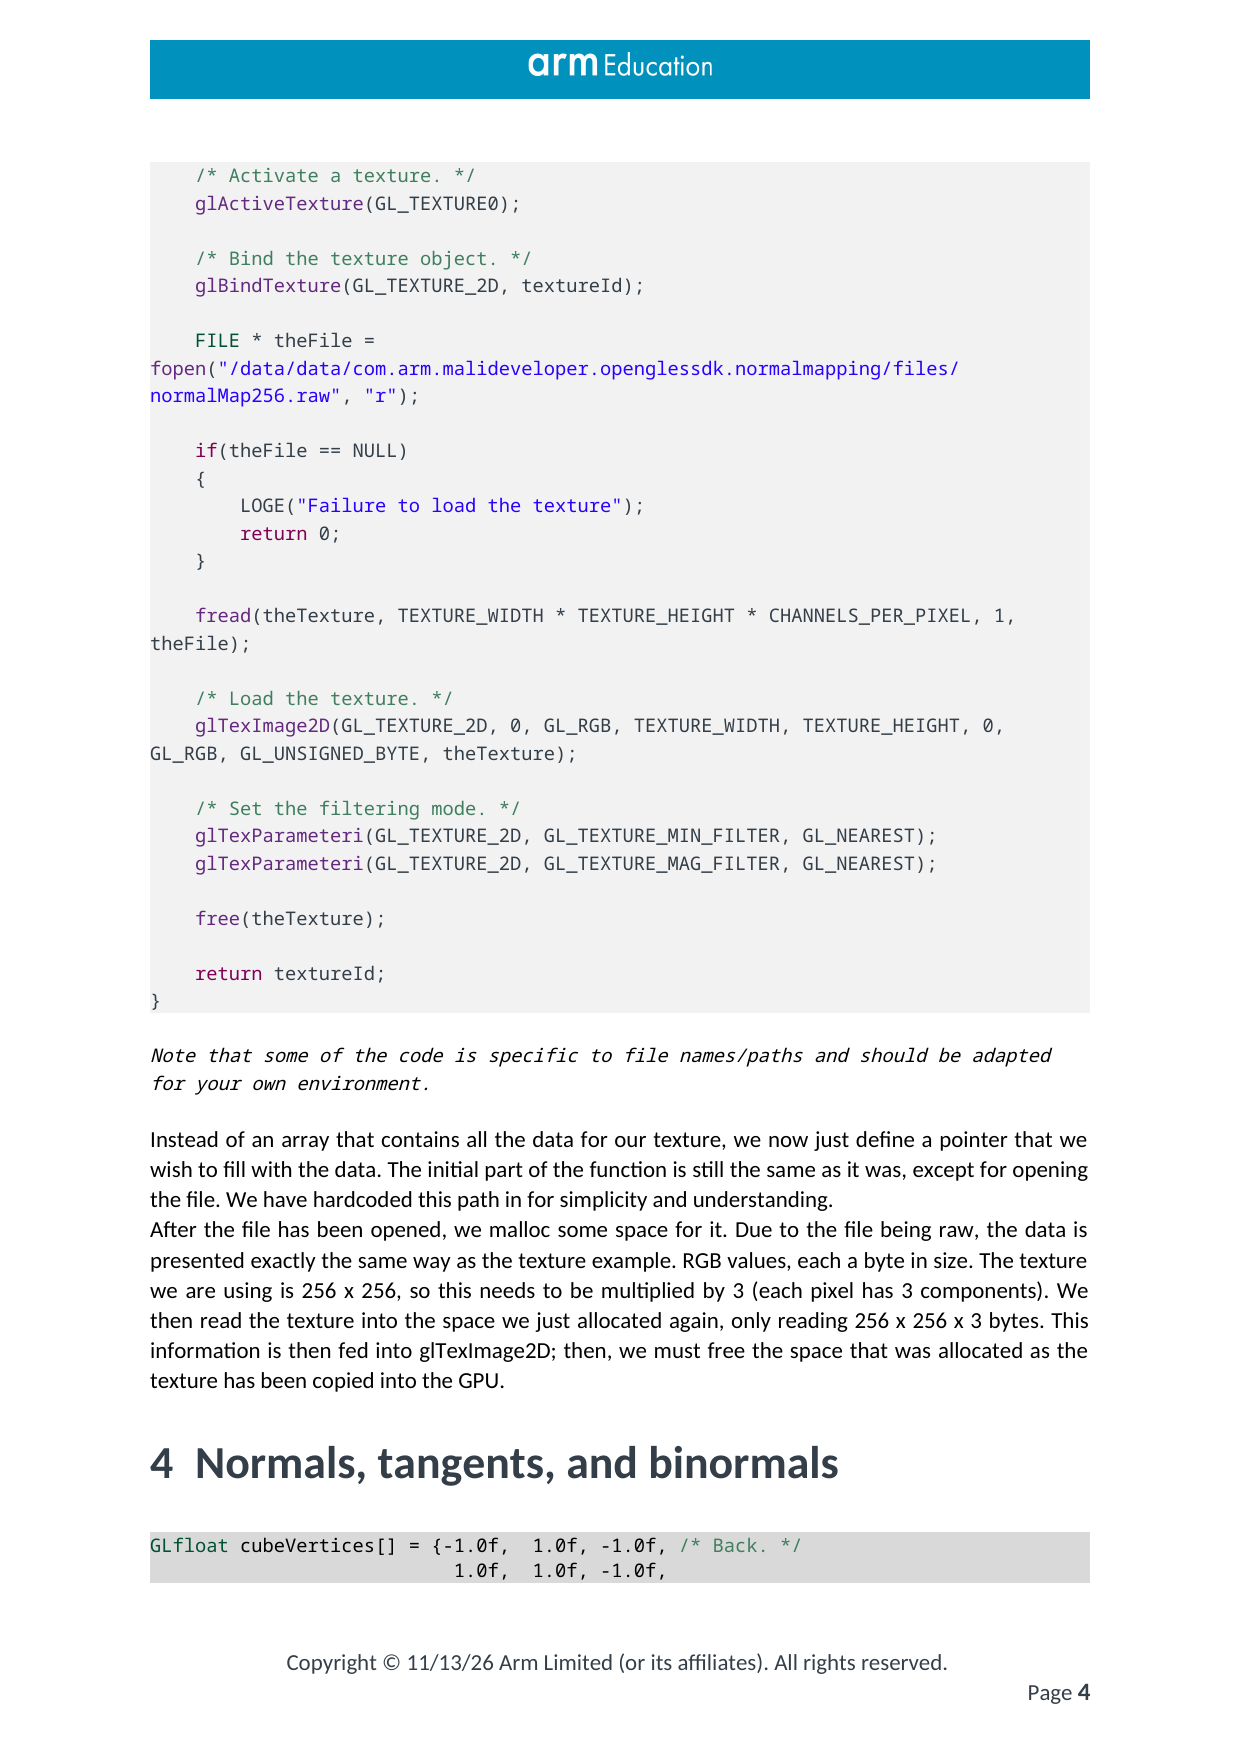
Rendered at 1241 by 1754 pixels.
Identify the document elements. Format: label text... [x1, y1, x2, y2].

text fread(theTexture, TEXTURE_WIDTH * TEXTURE_HEIGHT * CHANNELS_PER_PIXEL, 1, theFile); [150, 602, 1090, 656]
picture [529, 54, 548, 75]
text glActiveTexture(GL_TEXTURE0); [150, 190, 1090, 216]
text } [150, 547, 1090, 573]
text FILE * theFile = fopen("/data/data/com.arm.malideveloper.openglessdk.normalmapping/files/normalMap256.raw", "r"); [150, 327, 1090, 408]
text GLfloat cubeVertices[] = {-1.0f, 1.0f, -1.0f, /* Back. */ [150, 1532, 1090, 1558]
text /* Load the texture. */ [150, 685, 1090, 711]
subtitle Normals, tangents, and binormals [150, 1434, 1090, 1490]
text Instead of an array that contains all the data for our texture, we now just define a pointer that we wish to fill with the data. The initial part of the function is still the same as it was, except for opening the file. We have hardcoded this path in for simplicity and understanding. [150, 1125, 1090, 1213]
text glTexParameteri(GL_TEXTURE_2D, GL_TEXTURE_MIN_FILTER, GL_NEAREST); [150, 822, 1090, 848]
text After the file has been opened, we malloc some space for it. Due to the file being raw, the data is presented exactly the same way as the texture example. RGB values, each a byte in size. The texture we are using is 256 x 256, so this needs to be multiplied by 3 (each pixel has 3 components). We then read the texture into the space we just allocated again, only reading 256 x 256 x 3 bytes. This information is then fed into glTexImage2D; then, we must free the space that was allocated as the texture has been copied into the GPU. [150, 1216, 1090, 1395]
text } [150, 987, 1090, 1013]
text return 0; [150, 520, 1090, 546]
picture [606, 55, 615, 75]
text { [150, 465, 1090, 491]
text glTexParameteri(GL_TEXTURE_2D, GL_TEXTURE_MAG_FILTER, GL_NEAREST); [150, 850, 1090, 876]
text /* Set the filtering mode. */ [150, 795, 1090, 821]
text /* Bind the texture object. */ [150, 245, 1090, 271]
text /* Activate a texture. */ [150, 162, 1090, 188]
text LOGE("Failure to load the texture"); [150, 492, 1090, 518]
text if(theFile == NULL) [150, 437, 1090, 463]
picture [570, 54, 597, 75]
picture [554, 54, 566, 75]
text 1.0f, 1.0f, -1.0f, [150, 1558, 1090, 1583]
text Note that some of the code is specific to file names/paths and should be adapted for your own environment. [150, 1042, 1090, 1096]
picture [675, 58, 679, 75]
text free(theTexture); [150, 905, 1090, 931]
text glTexImage2D(GL_TEXTURE_2D, 0, GL_RGB, TEXTURE_WIDTH, TEXTURE_HEIGHT, 0, GL_RGB, GL_UNSIGNED_BYTE, theTexture); [150, 712, 1090, 766]
text glBindTexture(GL_TEXTURE_2D, textureId); [150, 272, 1090, 298]
text return textureId; [150, 960, 1090, 986]
